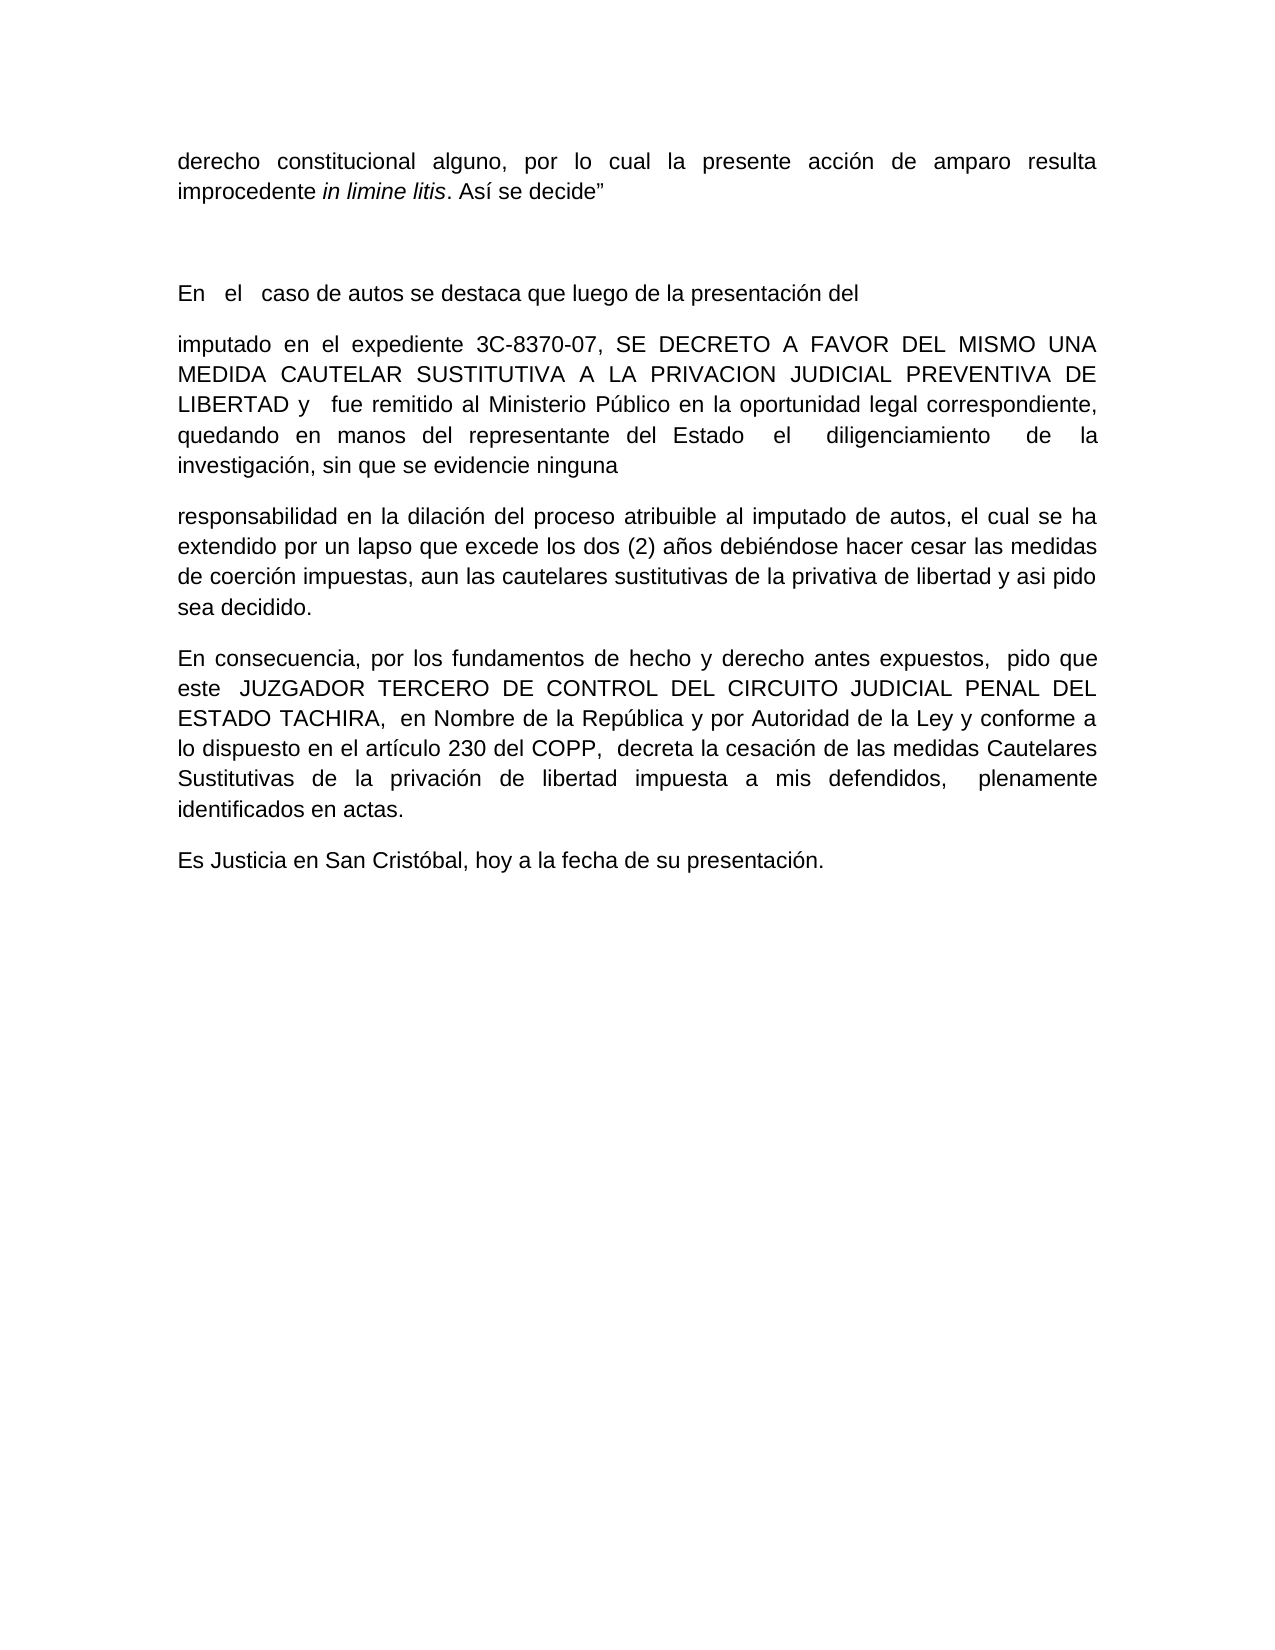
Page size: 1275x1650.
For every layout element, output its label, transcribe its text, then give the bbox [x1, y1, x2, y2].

text responsabilidad en la dilación del proceso atribuible al imputado de autos, el cual se ha extendido por un lapso que excede los dos (2) años debiéndose hacer cesar las medidas de coerción impuestas, aun las cautelares sustitutivas de la privativa de libertad y asi pido sea decidido. [177, 503, 1098, 620]
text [177, 148, 1098, 204]
text imputado en el expediente 3C-8370-07, SE DECRETO A FAVOR DEL MISMO UNA MEDIDA CAUTELAR SUSTITUTIVA A LA PRIVACION JUDICIAL PREVENTIVA DE LIBERTAD y fue remitido al Ministerio Público en la oportunidad legal correspondiente, quedando en manos del representante del Estado el diligenciamiento de la investigación, sin que se evidencie ninguna [177, 331, 1098, 478]
text Es Justicia en San Cristóbal, hoy a la fecha de su presentación. [177, 847, 1098, 873]
text En el caso de autos se destaca que luego de la presentación del [177, 280, 1098, 306]
text En consecuencia, por los fundamentos de hecho y derecho antes expuestos, pido que este JUZGADOR TERCERO DE CONTROL DEL CIRCUITO JUDICIAL PENAL DEL ESTADO TACHIRA, en Nombre de la República y por Autoridad de la Ley y conforme a lo dispuesto en el artículo 230 del COPP, decreta la cesación de las medidas Cautelares Sustitutivas de la privación de libertad impuesta a mis defendidos, plenamente identificados en actas. [177, 644, 1098, 822]
